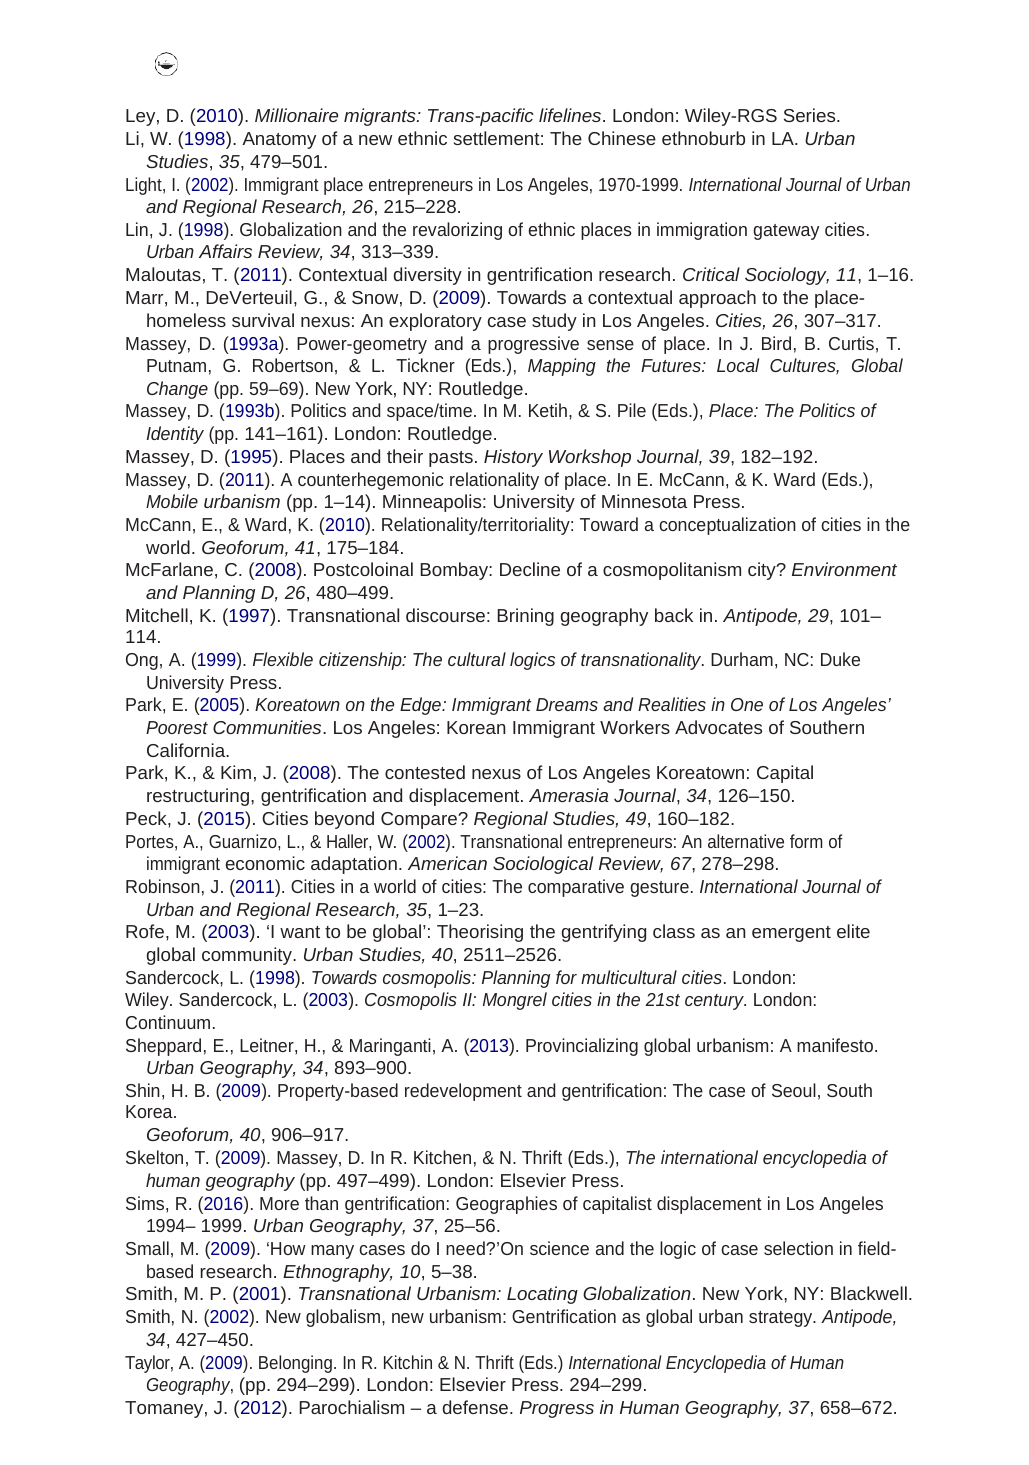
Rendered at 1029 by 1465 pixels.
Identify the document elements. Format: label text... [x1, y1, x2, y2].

text Sandercock, L. (1998). Towards cosmopolis: Planning for multicultural cities. London: Wiley. Sandercock, L. (2003). Cosmopolis II: Mongrel cities in the 21st century. London: Continuum. [125, 967, 819, 1033]
text Tomaney, J. (2012). Parochialism – a defense. Progress in Human Geography, 37, 658–672. [125, 1397, 916, 1418]
text Park, K., & Kim, J. (2008). The contested nexus of Los Angeles Koreatown: Capital restructuring, gentrification and displacement. Amerasia Journal, 34, 126–150. [125, 762, 904, 806]
text Smith, N. (2002). New globalism, new urbanism: Gentrification as global urban strategy. Antipode, 34, 427–450. [125, 1306, 904, 1350]
text Geoforum, 40, 906–917. [146, 1124, 916, 1146]
text Peck, J. (2015). Cities beyond Compare? Regional Studies, 49, 160–182. [125, 807, 916, 829]
text Small, M. (2009). ‘How many cases do I need?’On science and the logic of case selection in field-based research. Ethnography, 10, 5–38. [125, 1238, 904, 1282]
text Maloutas, T. (2011). Contextual diversity in gentrification research. Critical Sociology, 11, 1–16. [125, 264, 916, 286]
text Light, I. (2002). Immigrant place entrepreneurs in Los Angeles, 1970-1999. International Journal of Urban and Regional Research, 26, 215–228. [125, 173, 912, 218]
picture [155, 52, 178, 76]
text Sheppard, E., Leitner, H., & Maringanti, A. (2013). Provincializing global urbanism: A manifesto. Urban Geography, 34, 893–900. [125, 1034, 904, 1079]
text Ley, D. (2010). Millionaire migrants: Trans-pacific lifelines. London: Wiley-RGS Series. [125, 105, 916, 127]
text Lin, J. (1998). Globalization and the revalorizing of ethnic places in immigration gateway cities. Urban Affairs Review, 34, 313–339. [125, 219, 916, 263]
text McFarlane, C. (2008). Postcoloinal Bombay: Decline of a cosmopolitanism city? Environment and Planning D, 26, 480–499. [125, 559, 905, 603]
text Park, E. (2005). Koreatown on the Edge: Immigrant Dreams and Realities in One of Los Angeles’ Poorest Communities. Los Angeles: Korean Immigrant Workers Advocates of Southern California. [125, 694, 905, 761]
text Sims, R. (2016). More than gentrification: Geographies of capitalist displacement in Los Angeles 1994– 1999. Urban Geography, 37, 25–56. [125, 1193, 904, 1237]
text Li, W. (1998). Anatomy of a new ethnic settlement: The Chinese ethnoburb in LA. Urban Studies, 35, 479–501. [125, 128, 905, 172]
text Taylor, A. (2009). Belonging. In R. Kitchin & N. Thrift (Eds.) International Encyclopedia of Human Geography, (pp. 294–299). London: Elsevier Press. 294–299. [125, 1351, 916, 1396]
text Rofe, M. (2003). ‘I want to be global’: Theorising the gentrifying class as an emergent elite global community. Urban Studies, 40, 2511–2526. [125, 921, 904, 965]
text Portes, A., Guarnizo, L., & Haller, W. (2002). Transnational entrepreneurs: An alternative form of immigrant economic adaptation. American Sociological Review, 67, 278–298. [125, 831, 916, 875]
text Shin, H. B. (2009). Property-based redevelopment and gentrification: The case of Seoul, South Korea. [125, 1080, 916, 1123]
text Massey, D. (1995). Places and their pasts. History Workshop Journal, 39, 182–192. [125, 446, 916, 467]
text Smith, M. P. (2001). Transnational Urbanism: Locating Globalization. New York, NY: Blackwell. [125, 1283, 916, 1305]
text Marr, M., DeVerteuil, G., & Snow, D. (2009). Towards a contextual approach to the place-homeless survival nexus: An exploratory case study in Los Angeles. Cities, 26, 307–317. [125, 287, 904, 331]
text Massey, D. (2011). A counterhegemonic relationality of place. In E. McCann, & K. Ward (Eds.), Mobile urbanism (pp. 1–14). Minneapolis: University of Minnesota Press. [125, 468, 904, 513]
text Massey, D. (1993b). Politics and space/time. In M. Ketih, & S. Pile (Eds.), Place: The Politics of Identity (pp. 141–161). London: Routledge. [125, 400, 904, 444]
text Mitchell, K. (1997). Transnational discourse: Brining geography back in. Antipode, 29, 101–114. [125, 604, 916, 648]
text Skelton, T. (2009). Massey, D. In R. Kitchen, & N. Thrift (Eds.), The international encyclopedia of human geography (pp. 497–499). London: Elsevier Press. [125, 1147, 904, 1191]
text Robinson, J. (2011). Cities in a world of cities: The comparative gesture. International Journal of Urban and Regional Research, 35, 1–23. [125, 876, 904, 920]
text Ong, A. (1999). Flexible citizenship: The cultural logics of transnationality. Durham, NC: Duke University Press. [125, 649, 904, 693]
text McCann, E., & Ward, K. (2010). Relationality/territoriality: Toward a conceptualization of cities in the world. Geoforum, 41, 175–184. [125, 514, 912, 558]
text Massey, D. (1993a). Power-geometry and a progressive sense of place. In J. Bird, B. Curtis, T. Putnam, G. Robertson, & L. Tickner (Eds.), Mapping the Futures: Local Cultures, Global Change (pp. 59–69). New York, NY: Routledge. [125, 332, 903, 399]
